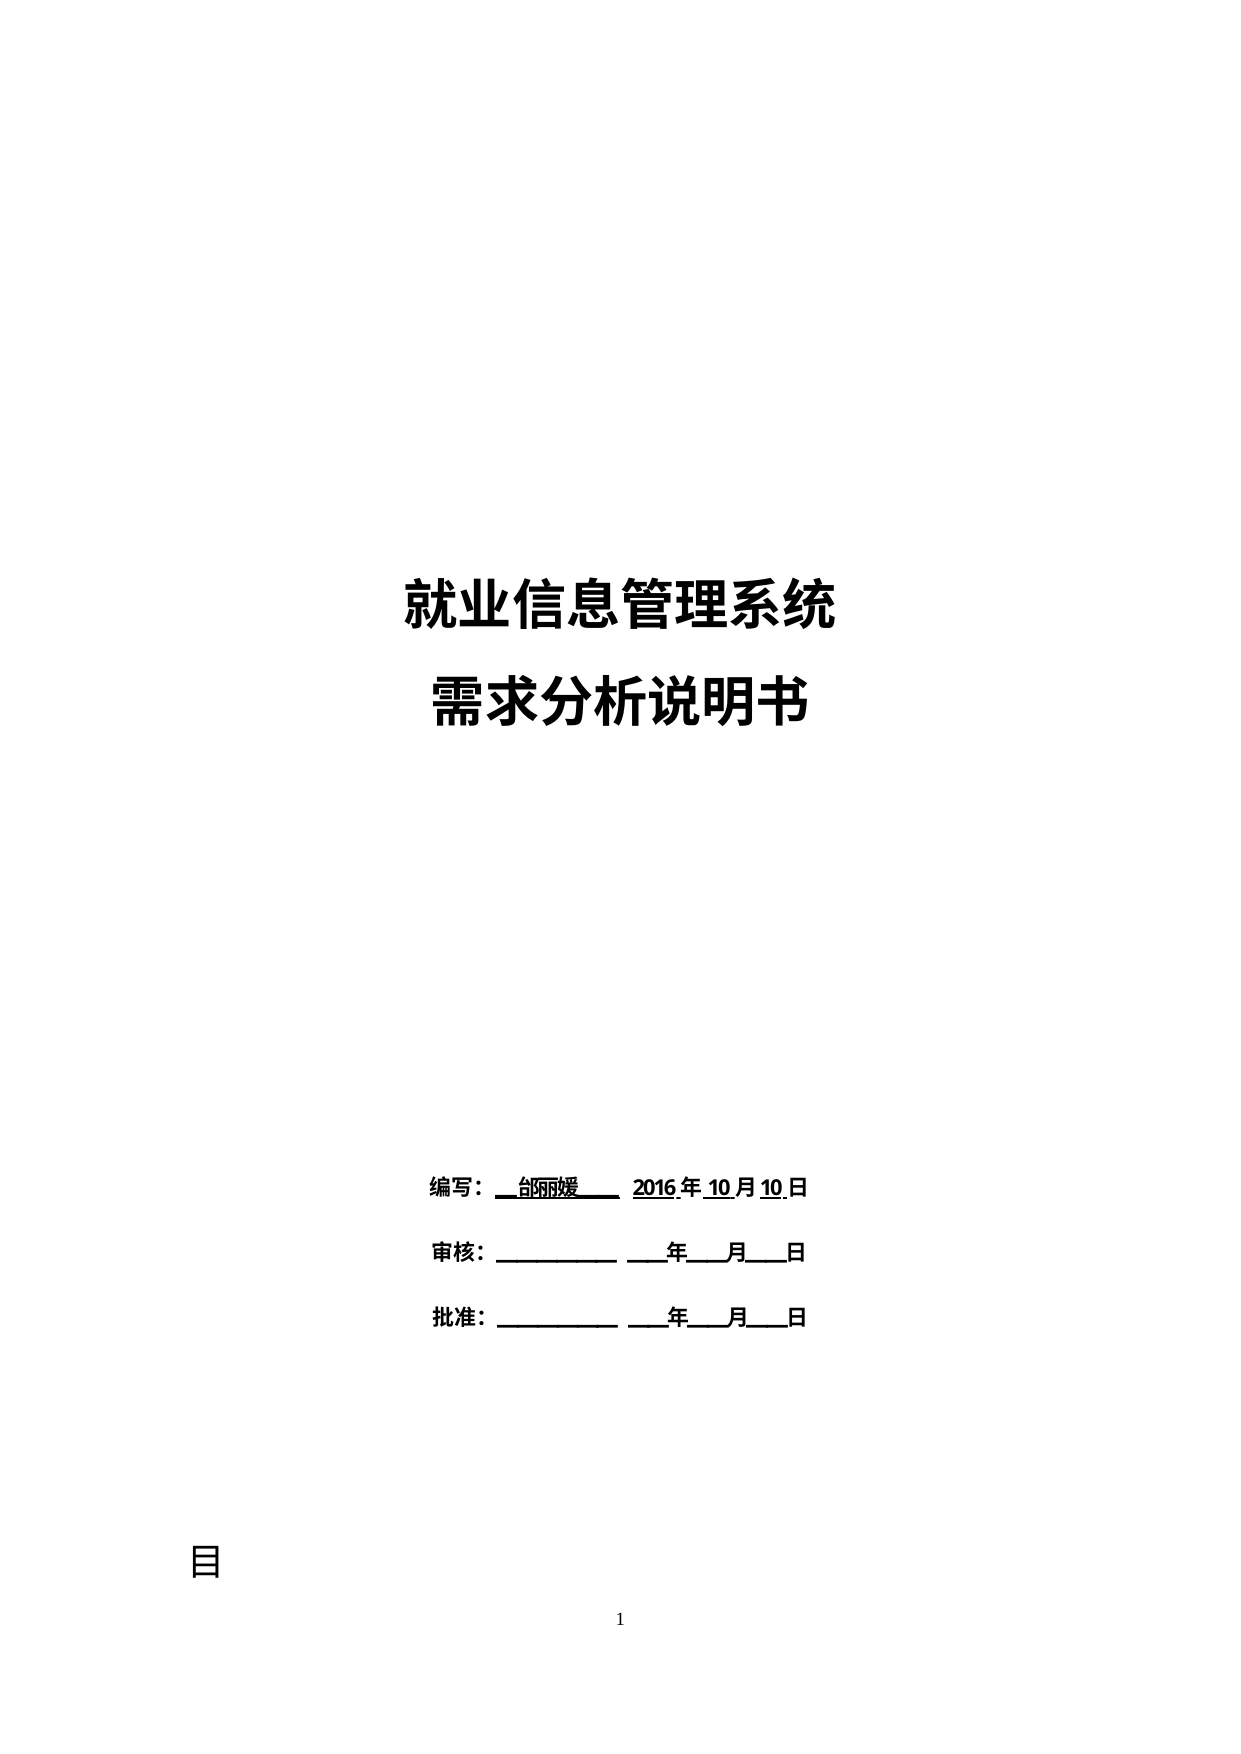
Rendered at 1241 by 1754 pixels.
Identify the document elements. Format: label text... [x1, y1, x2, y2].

text 需求分析说明书 [187, 649, 1053, 747]
text 批准：▁▁▁▁▁▁ ▁▁年▁▁月▁▁日 [187, 1299, 1053, 1332]
text 就业信息管理系统 [187, 552, 1053, 649]
text 审核：▁▁▁▁▁▁ ▁▁年▁▁月▁▁日 [187, 1234, 1053, 1267]
text 编写：▁ 邰丽媛▁▁ 2016年 10月 10日 [187, 1169, 1053, 1202]
